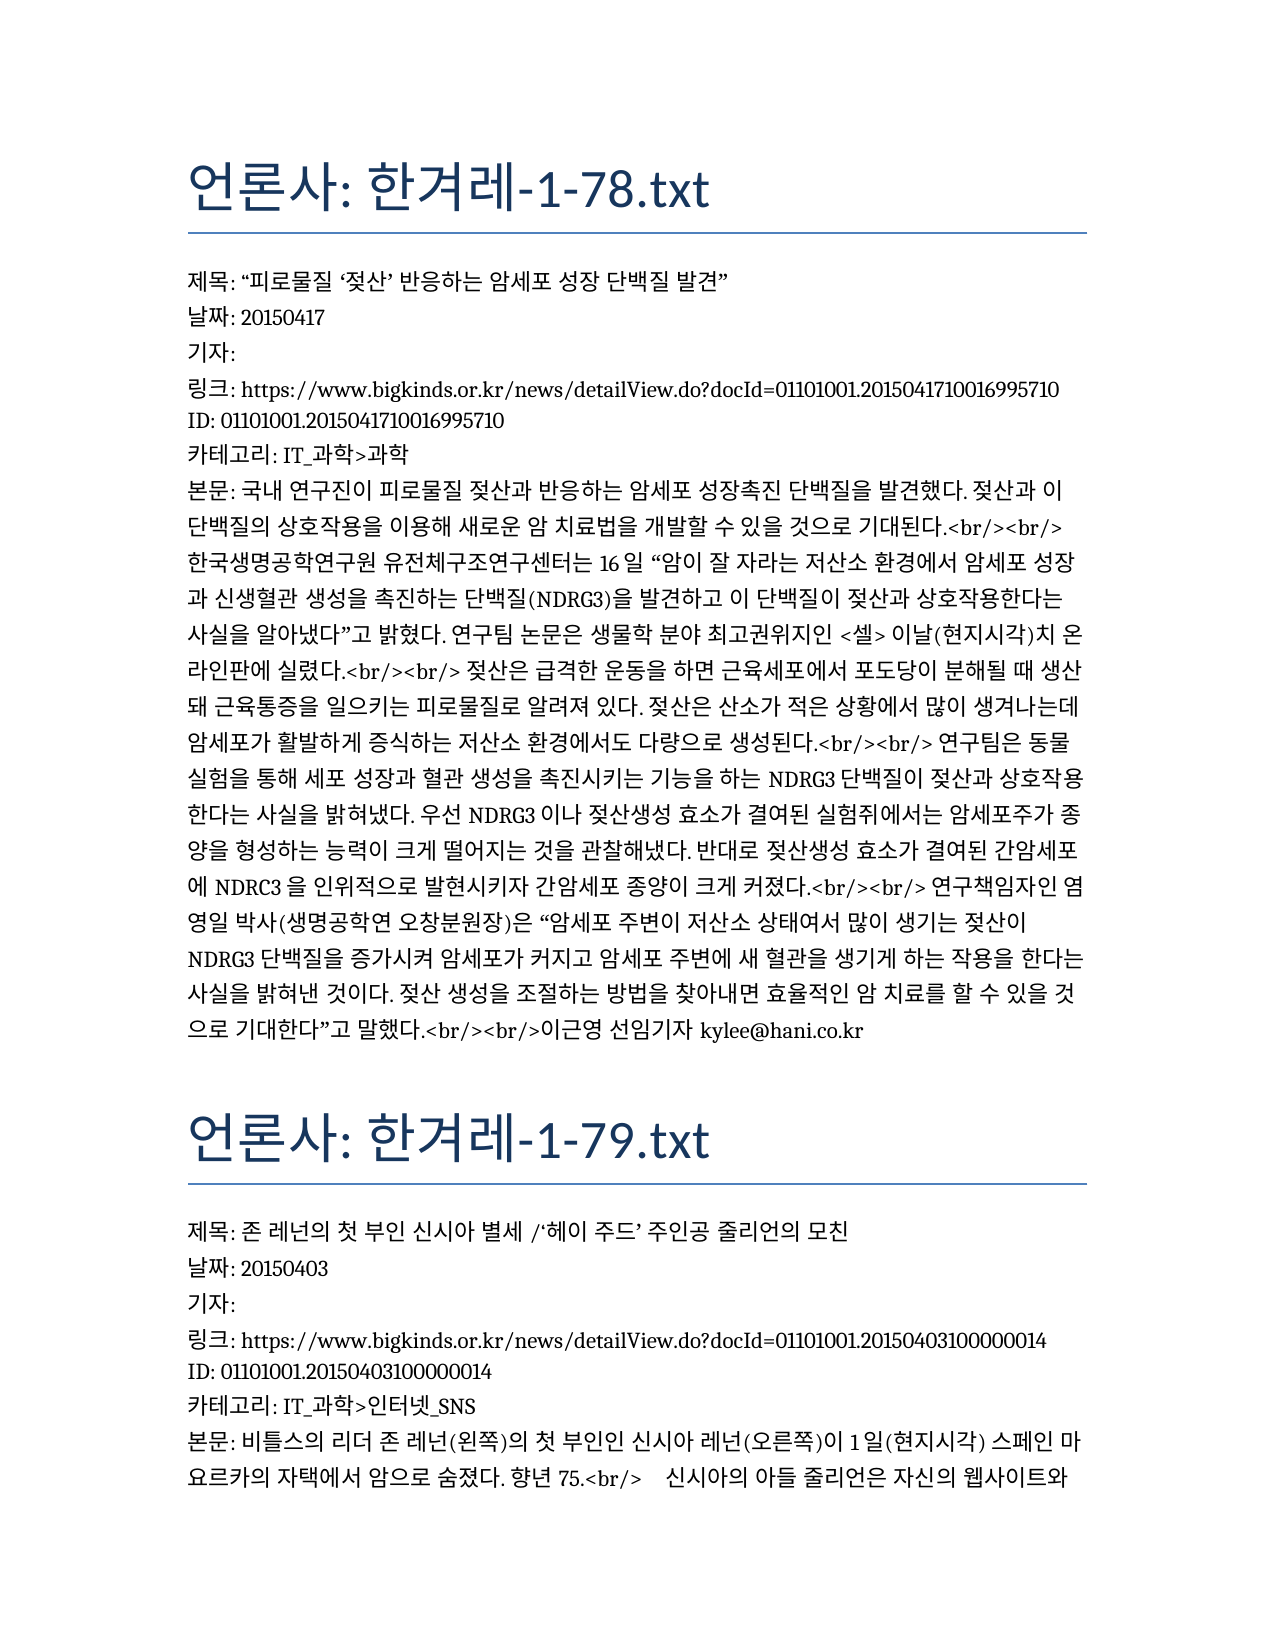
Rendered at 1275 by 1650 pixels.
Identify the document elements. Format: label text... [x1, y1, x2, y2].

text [187, 1216, 1087, 1493]
title 언론사: 한겨레-1-79.txt [187, 1101, 1087, 1185]
text 제목: “피로물질 ‘젖산’ 반응하는 암세포 성장 단백질 발견” 날짜: 20150417 기자: 링크: https://www.bigkinds.or.kr/news/detailView.do?docId=01101001.2015041710016995710 ID: 01101001.2015041710016995710 카테고리: IT_과학>과학 본문: 국내 연구진이 피로물질 젖산과 반응하는 암세포 성장촉진 단백질을 발견했다. 젖산과 이 단백질의 상호작용을 이용해 새로운 암 치료법을 개발할 수 있을 것으로 기대된다.<br/><br/> 한국생명공학연구원 유전체구조연구센터는 16일 “암이 잘 자라는 저산소 환경에서 암세포 성장과 신생혈관 생성을 촉진하는 단백질(NDRG3)을 발견하고 이 단백질이 젖산과 상호작용한다는 사실을 알아냈다”고 밝혔다. 연구팀 논문은 생물학 분야 최고권위지인 <셀> 이날(현지시각)치 온라인판에 실렸다.<br/><br/> 젖산은 급격한 운동을 하면 근육세포에서 포도당이 분해될 때 생산돼 근육통증을 일으키는 피로물질로 알려져 있다. 젖산은 산소가 적은 상황에서 많이 생겨나는데 암세포가 활발하게 증식하는 저산소 환경에서도 다량으로 생성된다.<br/><br/> 연구팀은 동물실험을 통해 세포 성장과 혈관 생성을 촉진시키는 기능을 하는 NDRG3 단백질이 젖산과 상호작용한다는 사실을 밝혀냈다. 우선 NDRG3이나 젖산생성 효소가 결여된 실험쥐에서는 암세포주가 종양을 형성하는 능력이 크게 떨어지는 것을 관찰해냈다. 반대로 젖산생성 효소가 결여된 간암세포에 NDRC3을 인위적으로 발현시키자 간암세포 종양이 크게 커졌다.<br/><br/> 연구책임자인 염영일 박사(생명공학연 오창분원장)은 “암세포 주변이 저산소 상태여서 많이 생기는 젖산이 NDRG3 단백질을 증가시켜 암세포가 커지고 암세포 주변에 새 혈관을 생기게 하는 작용을 한다는 사실을 밝혀낸 것이다. 젖산 생성을 조절하는 방법을 찾아내면 효율적인 암 치료를 할 수 있을 것으로 기대한다”고 말했다.<br/><br/>이근영 선임기자 kylee@hani.co.kr [187, 265, 1087, 1076]
title 언론사: 한겨레-1-78.txt [187, 150, 1087, 234]
